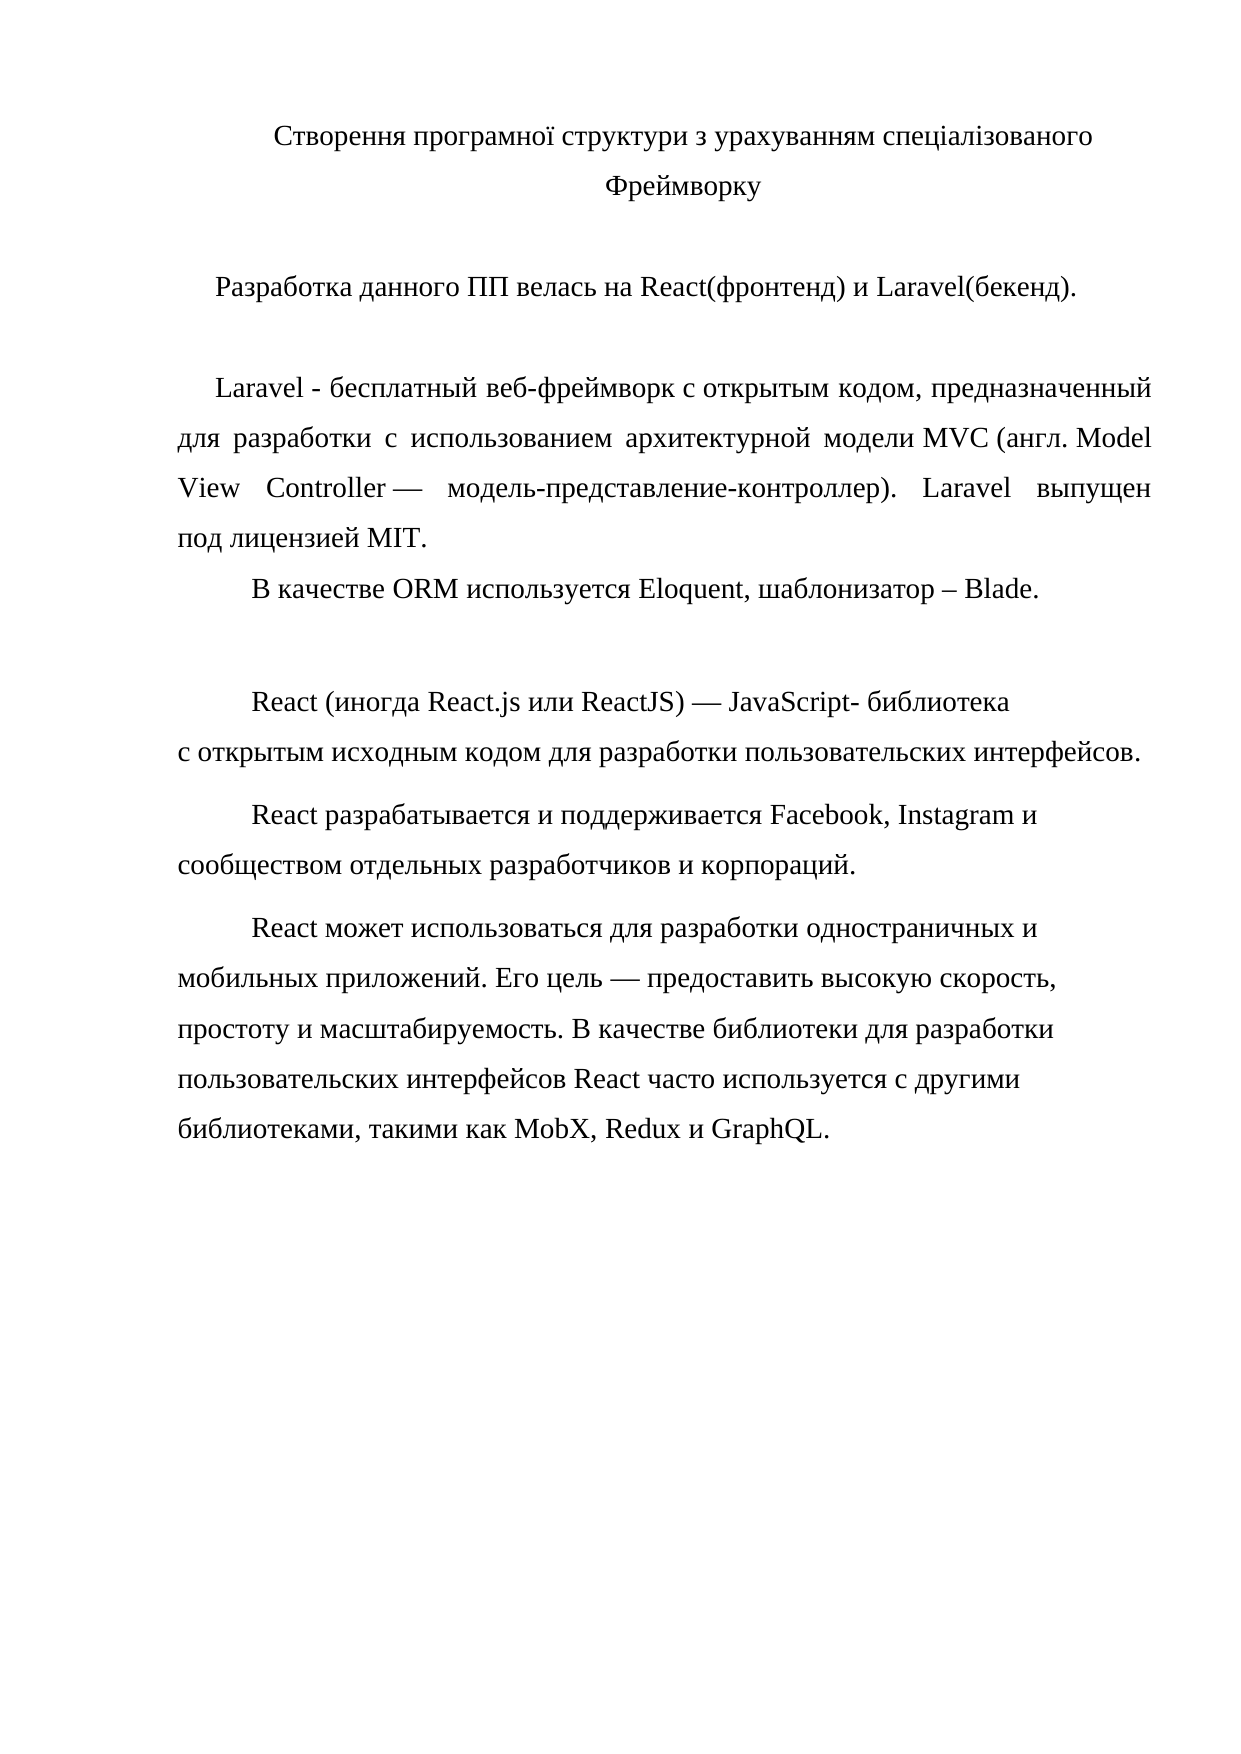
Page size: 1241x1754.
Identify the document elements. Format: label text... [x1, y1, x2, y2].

text Створення програмної структури з урахуванням спеціалізованого Фреймворку [215, 118, 1152, 202]
text React может использоваться для разработки одностраничных и мобильных приложений. Его цель — предоставить высокую скорость, простоту и масштабируемость. В качестве библиотеки для разработки пользовательских интерфейсов React часто используется с другими библиотеками, такими как MobX, Redux и GraphQL. [177, 910, 1152, 1145]
text React (иногда React.js или ReactJS) — JavaScript- библиотека с открытым исходным кодом для разработки пользовательских интерфейсов. [177, 684, 1152, 768]
text В качестве ORM используется Eloquent, шаблонизатор – Blade. [177, 571, 1152, 604]
text Laravel - бесплатный веб-фреймворк с открытым кодом, предназначенный для разработки с использованием архитектурной модели MVC (англ. Model View Controller — модель-представление-контроллер). Laravel выпущен под лицензией MIT. [177, 504, 1152, 554]
text Laravel - бесплатный веб-фреймворк с открытым кодом, предназначенный для разработки с использованием архитектурной модели MVC (англ. Model View Controller — модель-представление-контроллер). Laravel выпущен под лицензией MIT. [177, 370, 1152, 470]
text Разработка данного ПП велась на React(фронтенд) и Laravel(бекенд). [177, 269, 1152, 303]
text React разрабатывается и поддерживается Facebook, Instagram и сообществом отдельных разработчиков и корпораций. [177, 797, 1152, 881]
